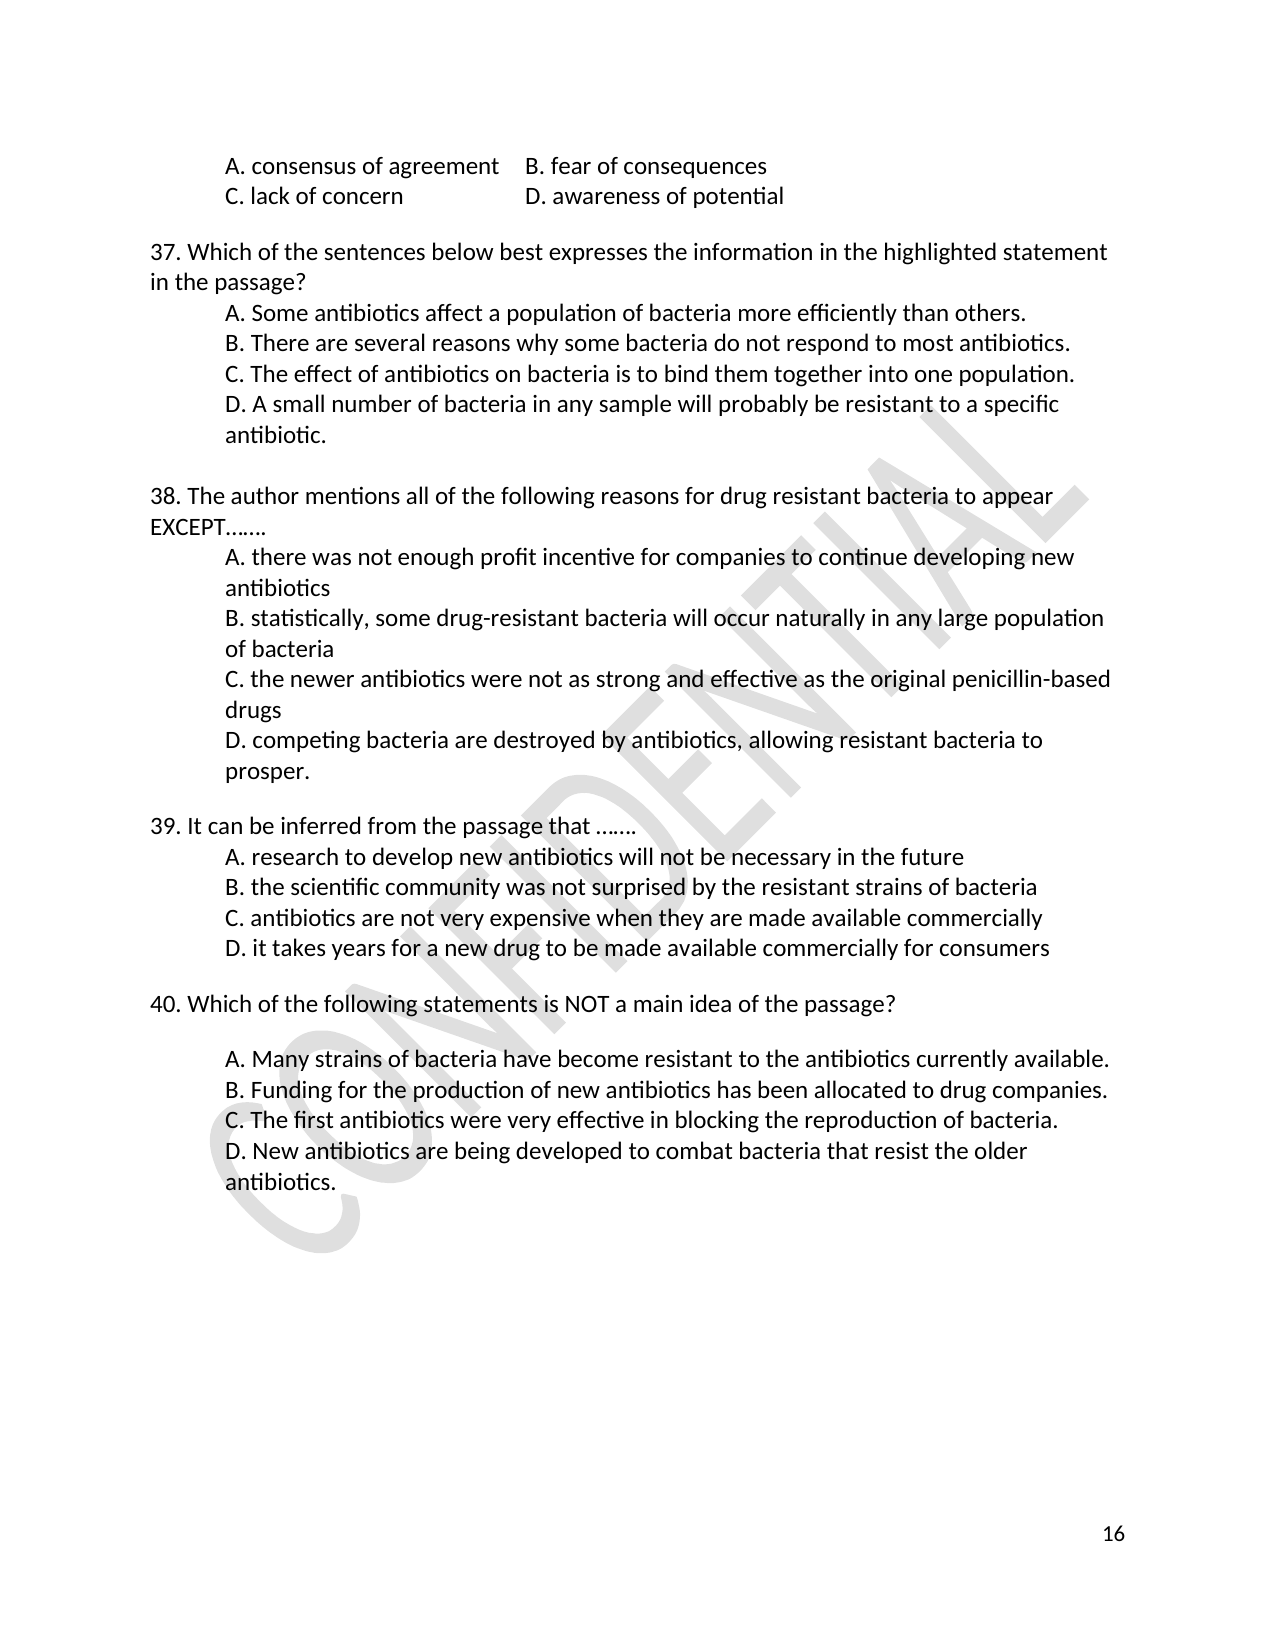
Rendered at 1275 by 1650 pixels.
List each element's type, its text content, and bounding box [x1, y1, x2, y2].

text A. research to develop new antibiotics will not be necessary in the future B. the scientific community was not surprised by the resistant strains of bacteria C. antibiotics are not very expensive when they are made available commercially D. it takes years for a new drug to be made available commercially for consumers [225, 841, 1125, 963]
text A. consensus of agreement B. fear of consequences C. lack of concern D. awareness of potential [225, 150, 1125, 211]
text C. The first antibiotics were very effective in blocking the reproduction of bacteria. [225, 1104, 1125, 1135]
text A. Many strains of bacteria have become resistant to the antibiotics currently available. [225, 1043, 1125, 1074]
text B. statistically, some drug-resistant bacteria will occur naturally in any large population of bacteria [225, 602, 1125, 663]
text D. competing bacteria are destroyed by antibiotics, allowing resistant bacteria to prosper. [225, 724, 1125, 785]
text A. there was not enough profit incentive for companies to continue developing new antibiotics [225, 541, 1125, 602]
text B. Funding for the production of new antibiotics has been allocated to drug companies. [225, 1074, 1125, 1104]
text 37. Which of the sentences below best expresses the information in the highlighted statement in the passage? [150, 236, 1125, 297]
text 39. It can be inferred from the passage that ……. [150, 810, 1125, 841]
text 38. The author mentions all of the following reasons for drug resistant bacteria to appear EXCEPT……. [150, 480, 1125, 541]
text 40. Which of the following statements is NOT a main idea of the passage? [150, 988, 1125, 1018]
text D. New antibiotics are being developed to combat bacteria that resist the older antibiotics. [225, 1135, 1125, 1196]
text C. the newer antibiotics were not as strong and effective as the original penicillin-based drugs [225, 663, 1125, 724]
text A. Some antibiotics affect a population of bacteria more efficiently than others. B. There are several reasons why some bacteria do not respond to most antibiotics. C. The effect of antibiotics on bacteria is to bind them together into one population. D. A small number of bacteria in any sample will probably be resistant to a specific antibiotic. [225, 297, 1125, 450]
